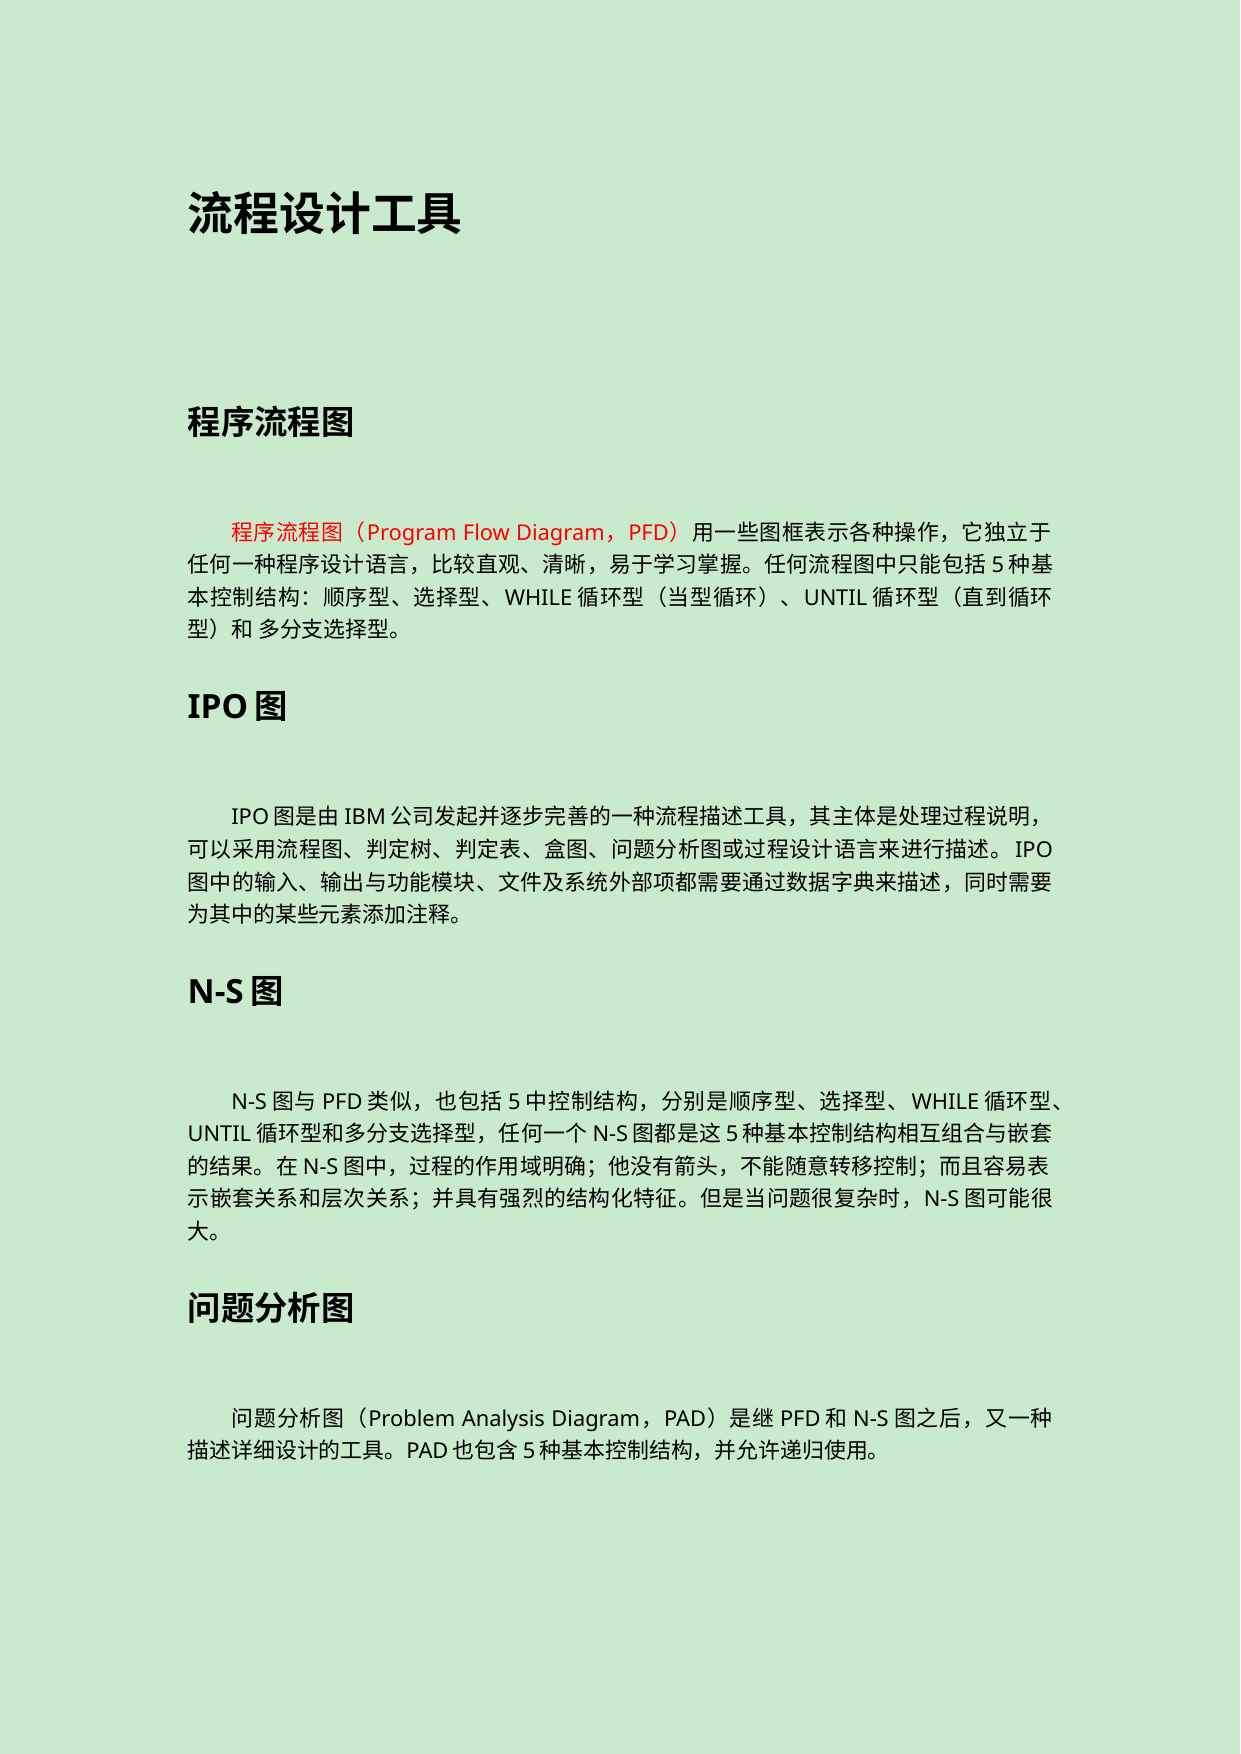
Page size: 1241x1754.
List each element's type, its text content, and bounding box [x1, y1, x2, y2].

subtitle 程序流程图 [187, 387, 1053, 452]
text 程序流程图（Program Flow Diagram，PFD）用一些图框表示各种操作，它独立于任何一种程序设计语言，比较直观、清晰，易于学习掌握。任何流程图中只能包括5种基本控制结构：顺序型、选择型、WHILE循环型（当型循环）、UNTIL循环型（直到循环型）和 多分支选择型。 [187, 514, 1053, 644]
text 问题分析图（Problem Analysis Diagram，PAD）是继PFD和N-S图之后，又一种描述详细设计的工具。PAD也包含5种基本控制结构，并允许递归使用。 [187, 1400, 1053, 1465]
subtitle 流程设计工具 [187, 162, 1053, 259]
text IPO图是由IBM公司发起并逐步完善的一种流程描述工具，其主体是处理过程说明，可以采用流程图、判定树、判定表、盒图、问题分析图或过程设计语言来进行描述。IPO图中的输入、输出与功能模块、文件及系统外部项都需要通过数据字典来描述，同时需要为其中的某些元素添加注释。 [187, 799, 1053, 929]
subtitle 问题分析图 [187, 1273, 1053, 1338]
text N-S图与PFD类似，也包括5中控制结构，分别是顺序型、选择型、WHILE循环型、UNTIL循环型和多分支选择型，任何一个N-S图都是这5种基本控制结构相互组合与嵌套的结果。在N-S图中，过程的作用域明确；他没有箭头，不能随意转移控制；而且容易表示嵌套关系和层次关系；并具有强烈的结构化特征。但是当问题很复杂时，N-S图可能很大。 [187, 1083, 1053, 1246]
subtitle N-S图 [187, 956, 1053, 1021]
subtitle IPO图 [187, 672, 1053, 737]
